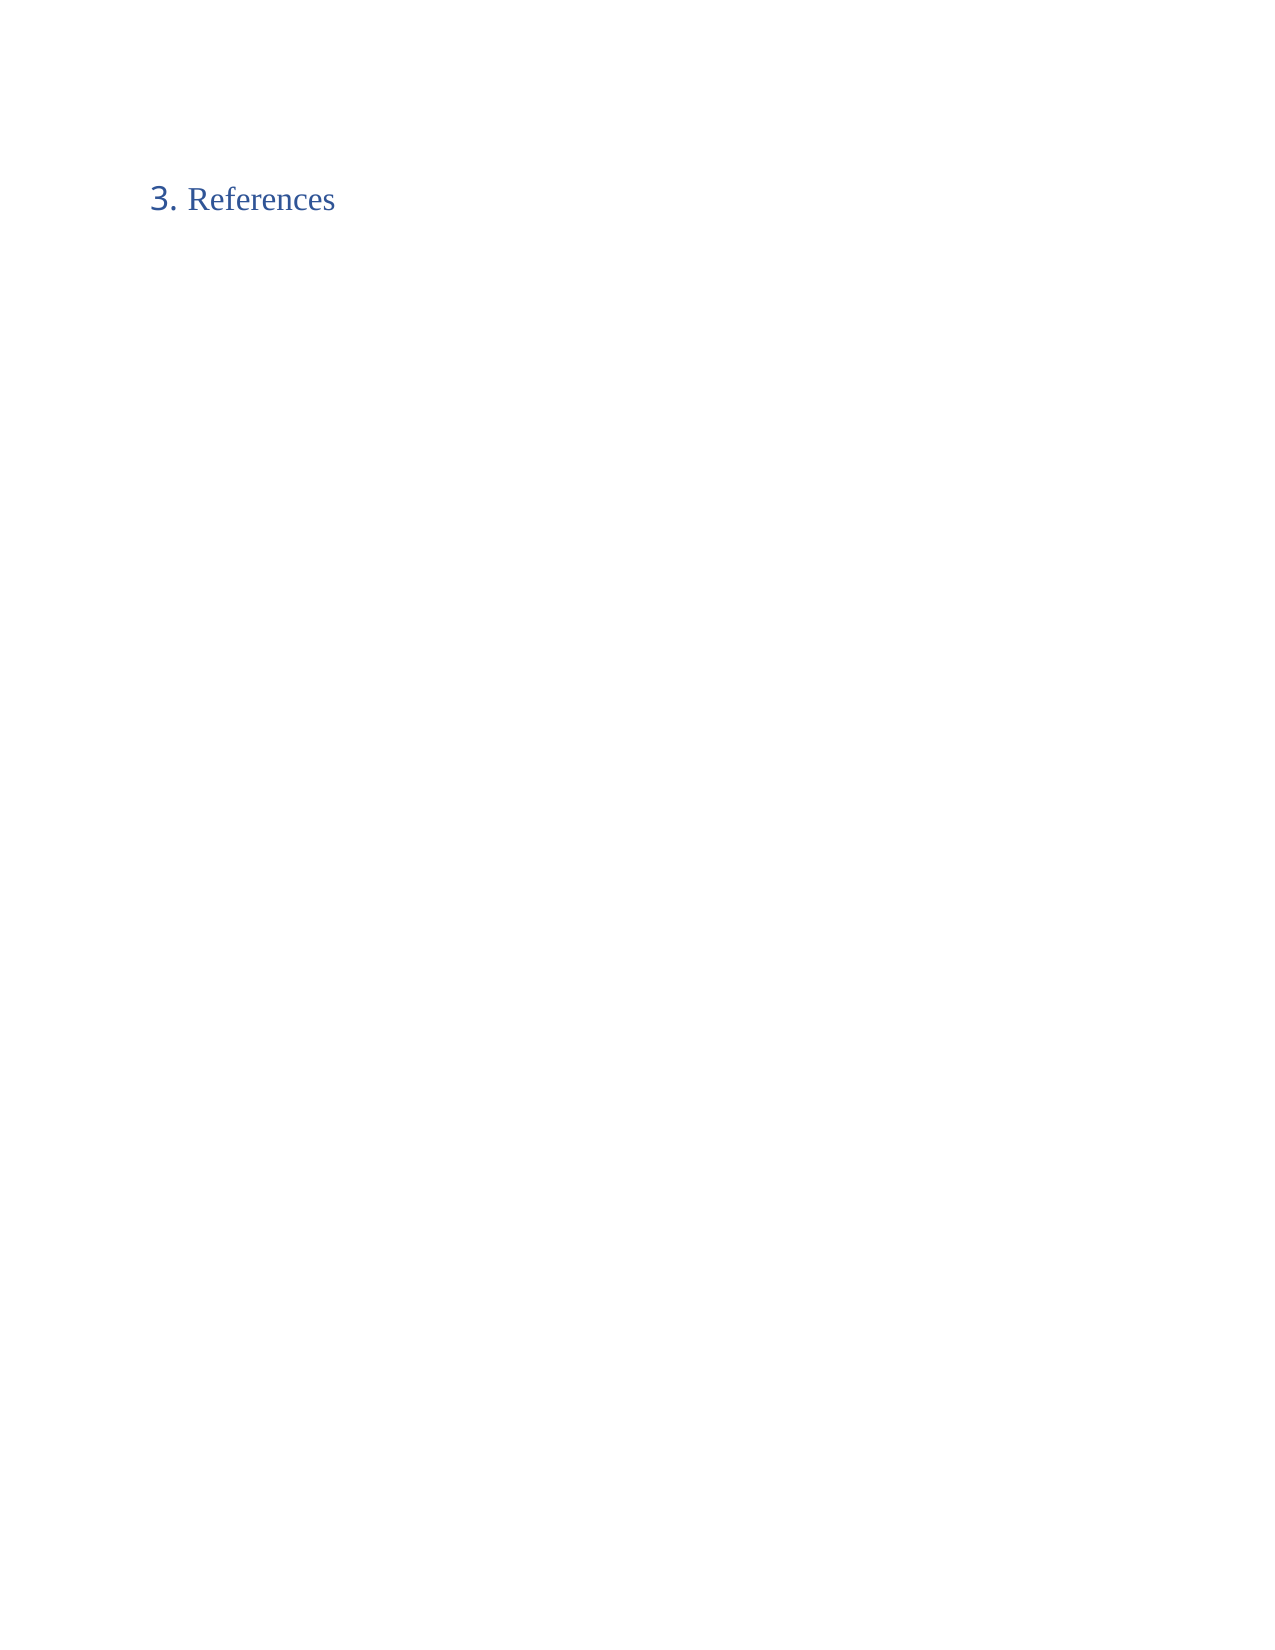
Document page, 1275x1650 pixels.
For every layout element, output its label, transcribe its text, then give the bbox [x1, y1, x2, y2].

subtitle References [150, 175, 1125, 220]
